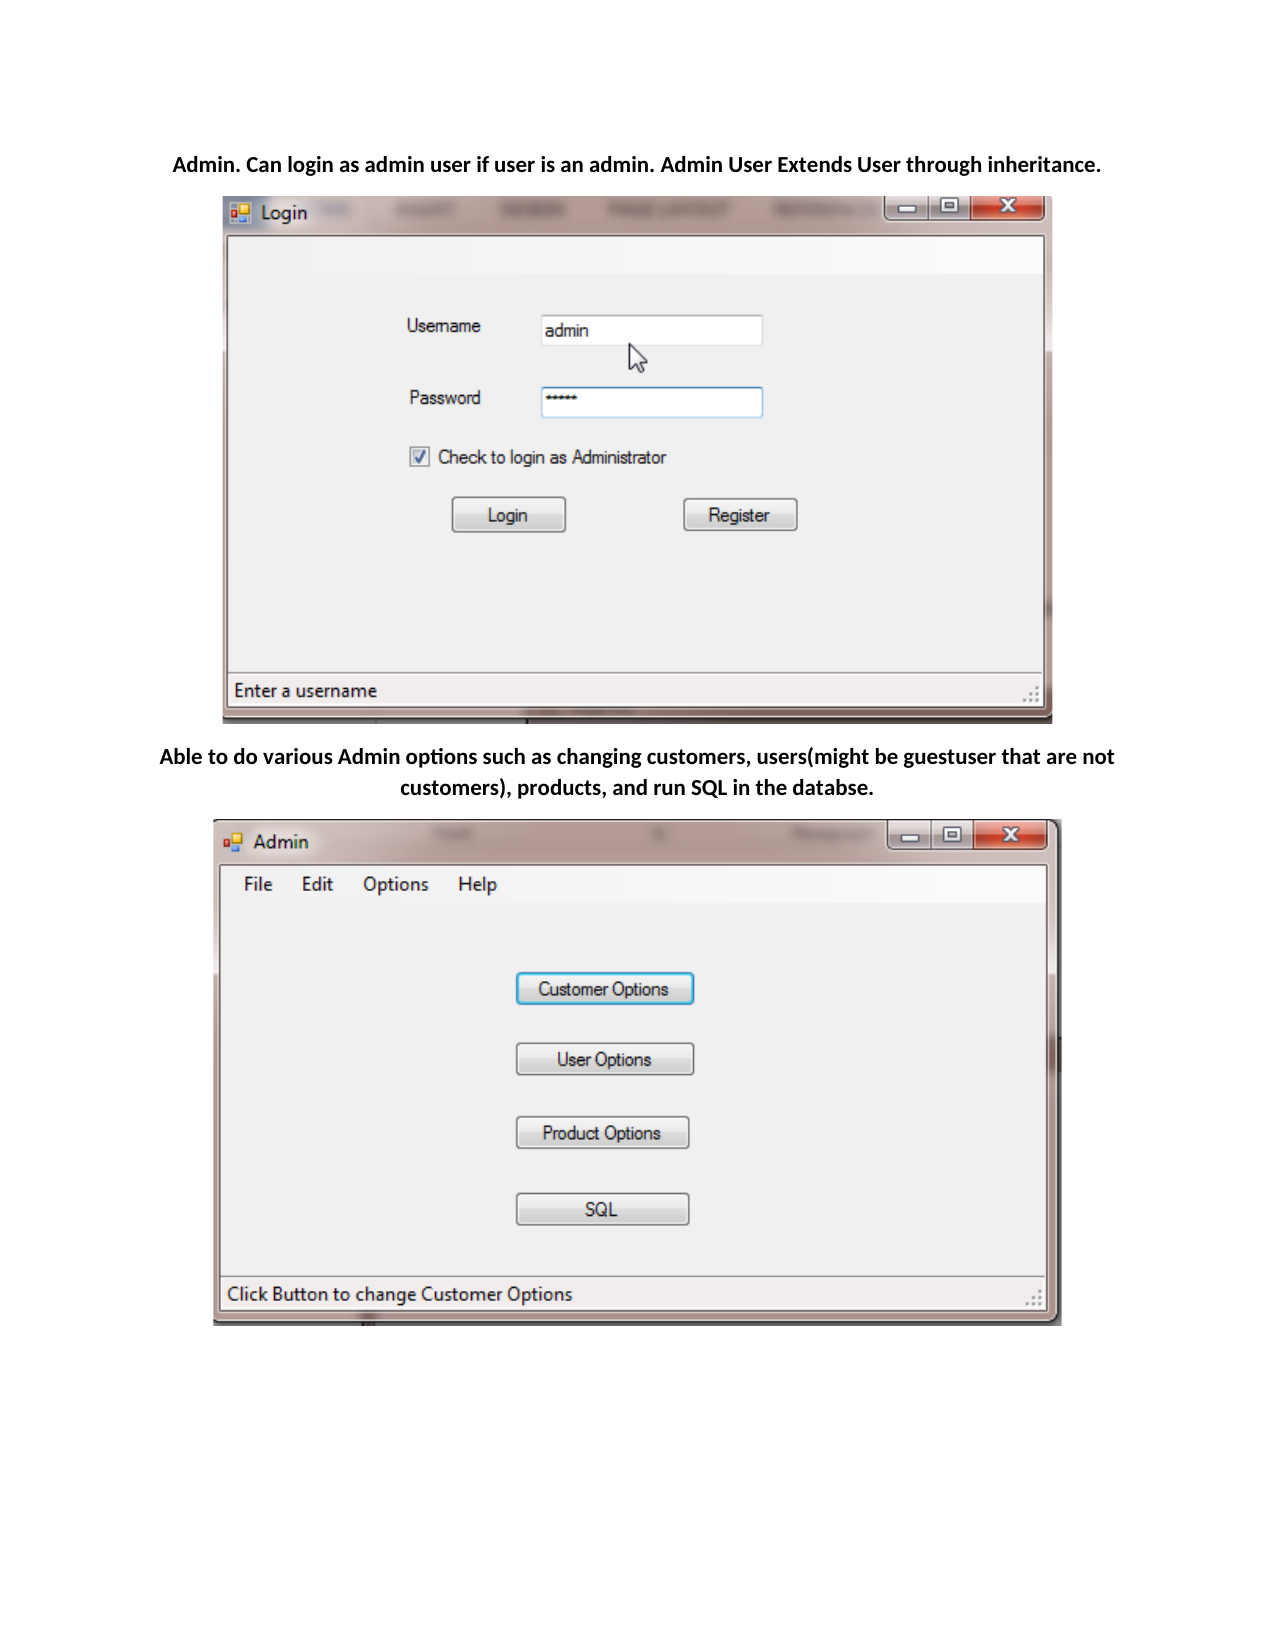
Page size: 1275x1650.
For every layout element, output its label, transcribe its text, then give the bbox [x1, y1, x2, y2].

picture [222, 196, 1053, 724]
text Able to do various Admin options such as changing customers, users(might be guestuser that are not customers), products, and run SQL in the databse. [150, 742, 1125, 801]
picture [213, 819, 1062, 1326]
text Admin. Can login as admin user if user is an admin. Admin User Extends User through inheritance. [150, 150, 1125, 178]
